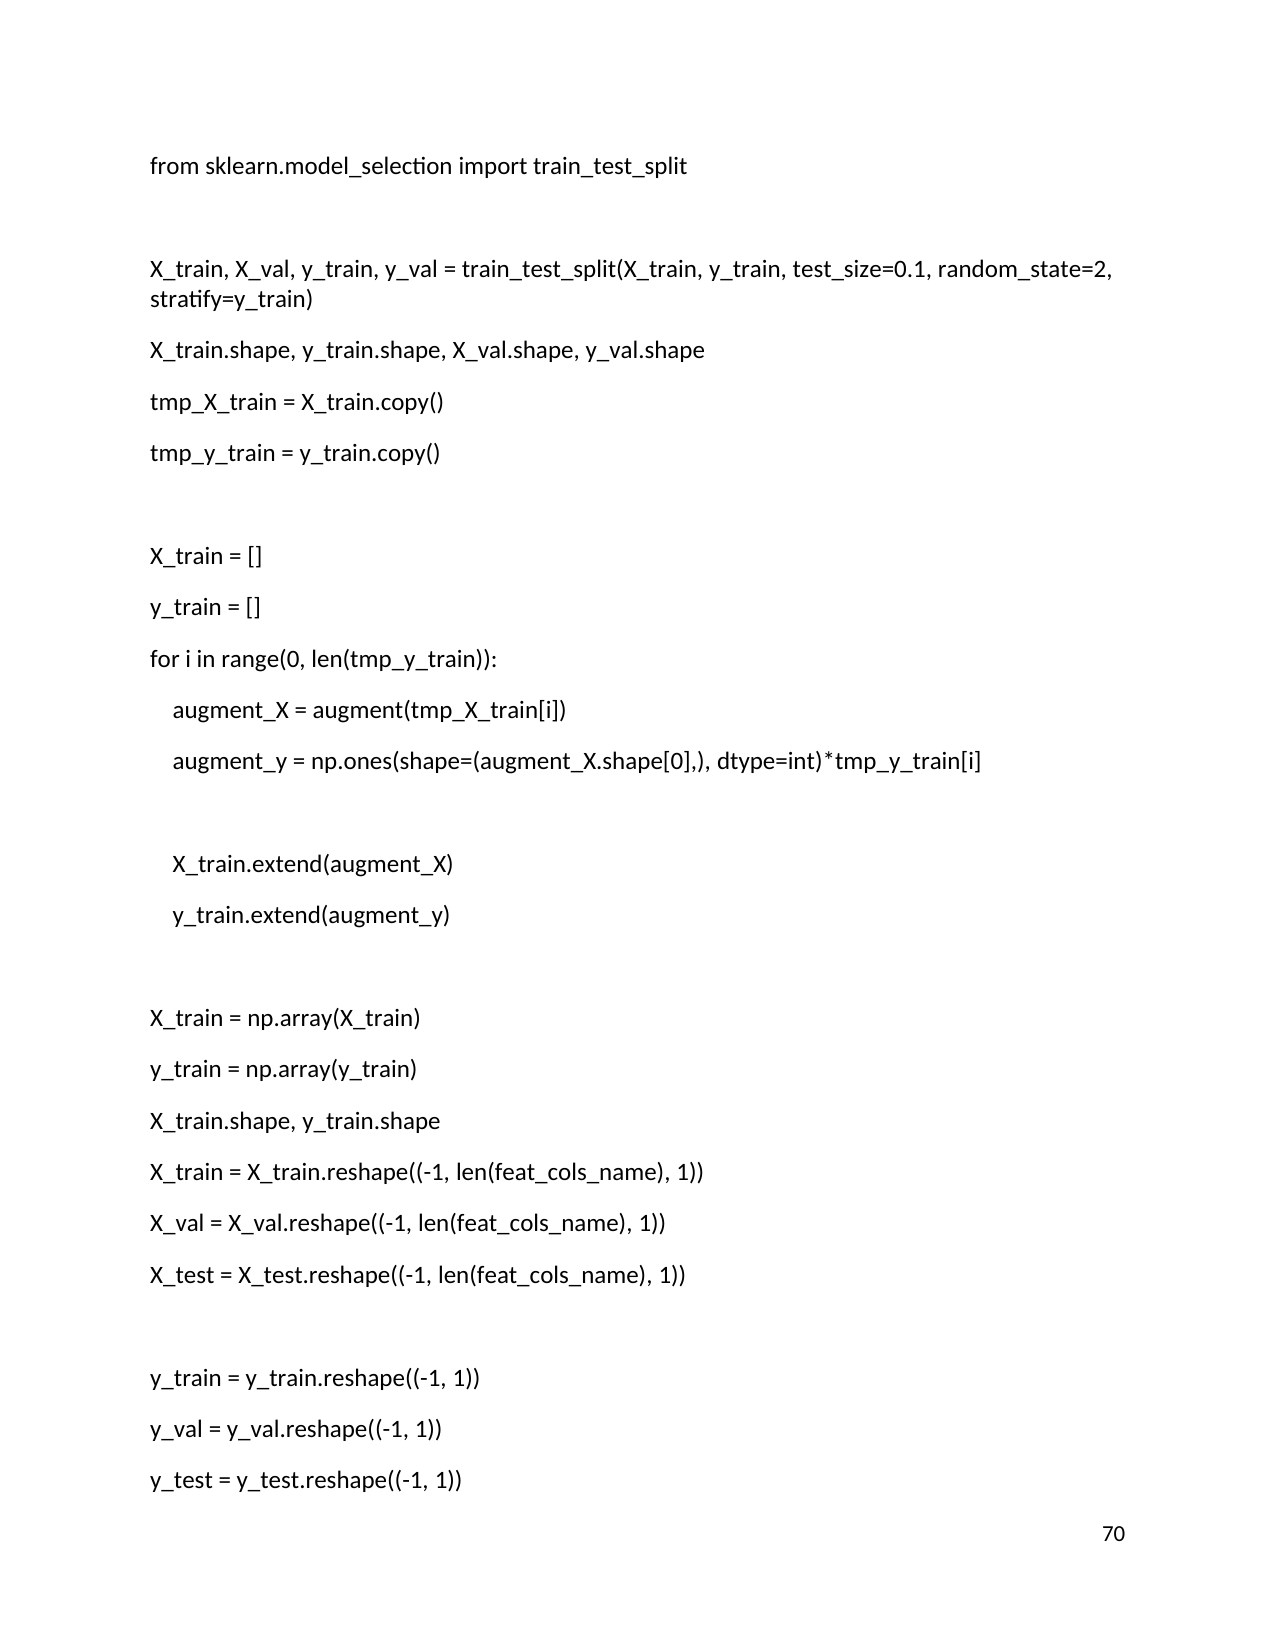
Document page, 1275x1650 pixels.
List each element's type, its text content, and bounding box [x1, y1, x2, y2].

text tmp_y_train = y_train.copy() [150, 437, 1125, 468]
text X_train = [] [150, 540, 1125, 571]
text X_train, X_val, y_train, y_val = train_test_split(X_train, y_train, test_size=0.1, random_state=2, stratify=y_train) [150, 253, 1125, 314]
text X_train = X_train.reshape((-1, len(feat_cols_name), 1)) [150, 1156, 1125, 1187]
text augment_y = np.ones(shape=(augment_X.shape[0],), dtype=int)*tmp_y_train[i] [150, 745, 1125, 776]
text for i in range(0, len(tmp_y_train)): [150, 643, 1125, 673]
text X_test = X_test.reshape((-1, len(feat_cols_name), 1)) [150, 1259, 1125, 1289]
text y_train = np.array(y_train) [150, 1053, 1125, 1084]
text y_train = y_train.reshape((-1, 1)) [150, 1362, 1125, 1392]
text X_train.shape, y_train.shape, X_val.shape, y_val.shape [150, 334, 1125, 365]
text y_train.extend(augment_y) [150, 899, 1125, 930]
text y_test = y_test.reshape((-1, 1)) [150, 1464, 1125, 1495]
text y_val = y_val.reshape((-1, 1)) [150, 1413, 1125, 1443]
text X_train.shape, y_train.shape [150, 1105, 1125, 1135]
text tmp_X_train = X_train.copy() [150, 386, 1125, 416]
text X_val = X_val.reshape((-1, len(feat_cols_name), 1)) [150, 1208, 1125, 1238]
text X_train.extend(augment_X) [150, 848, 1125, 879]
text augment_X = augment(tmp_X_train[i]) [150, 694, 1125, 724]
text y_train = [] [150, 591, 1125, 622]
text X_train = np.array(X_train) [150, 1002, 1125, 1033]
text from sklearn.model_selection import train_test_split [150, 150, 1125, 181]
